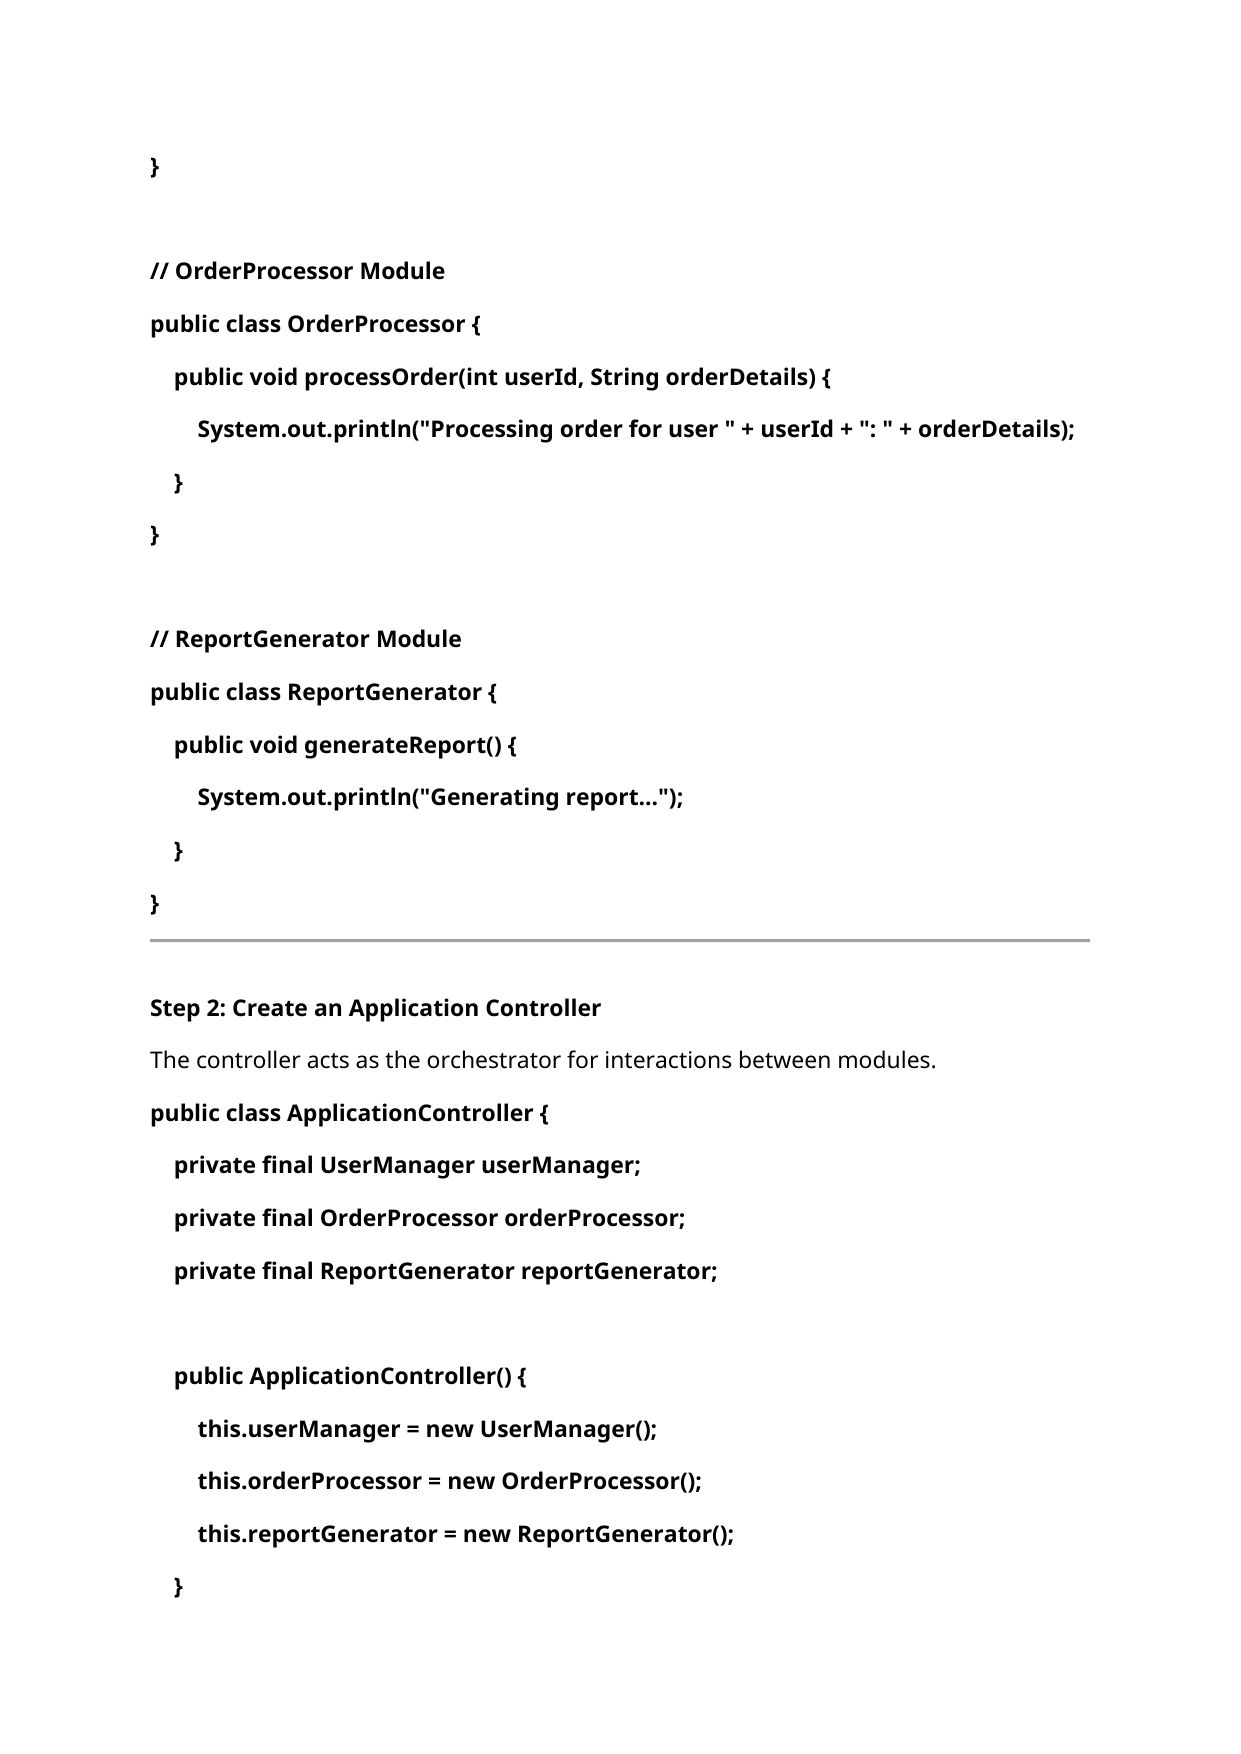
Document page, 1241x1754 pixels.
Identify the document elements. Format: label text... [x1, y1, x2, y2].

text } [150, 834, 1090, 865]
text private final ReportGenerator reportGenerator; [150, 1255, 1090, 1286]
text public void processOrder(int userId, String orderDetails) { [150, 360, 1090, 392]
text this.orderProcessor = new OrderProcessor(); [150, 1465, 1090, 1496]
text public class OrderProcessor { [150, 308, 1090, 339]
text The controller acts as the orchestrator for interactions between modules. [150, 1044, 1090, 1076]
text public class ReportGenerator { [150, 676, 1090, 707]
text System.out.println("Processing order for user " + userId + ": " + orderDetails); [150, 413, 1090, 444]
text } [150, 518, 1090, 549]
text System.out.println("Generating report..."); [150, 781, 1090, 812]
text public ApplicationController() { [150, 1360, 1090, 1391]
text // ReportGenerator Module [150, 623, 1090, 655]
text } [150, 150, 1090, 181]
text this.userManager = new UserManager(); [150, 1412, 1090, 1444]
text public class ApplicationController { [150, 1097, 1090, 1128]
text } [150, 886, 1090, 918]
text public void generateReport() { [150, 729, 1090, 760]
text } [150, 466, 1090, 497]
text private final UserManager userManager; [150, 1149, 1090, 1181]
text private final OrderProcessor orderProcessor; [150, 1202, 1090, 1233]
text // OrderProcessor Module [150, 255, 1090, 286]
text Step 2: Create an Application Controller [150, 992, 1090, 1023]
text this.reportGenerator = new ReportGenerator(); [150, 1518, 1090, 1549]
text } [150, 1570, 1090, 1602]
